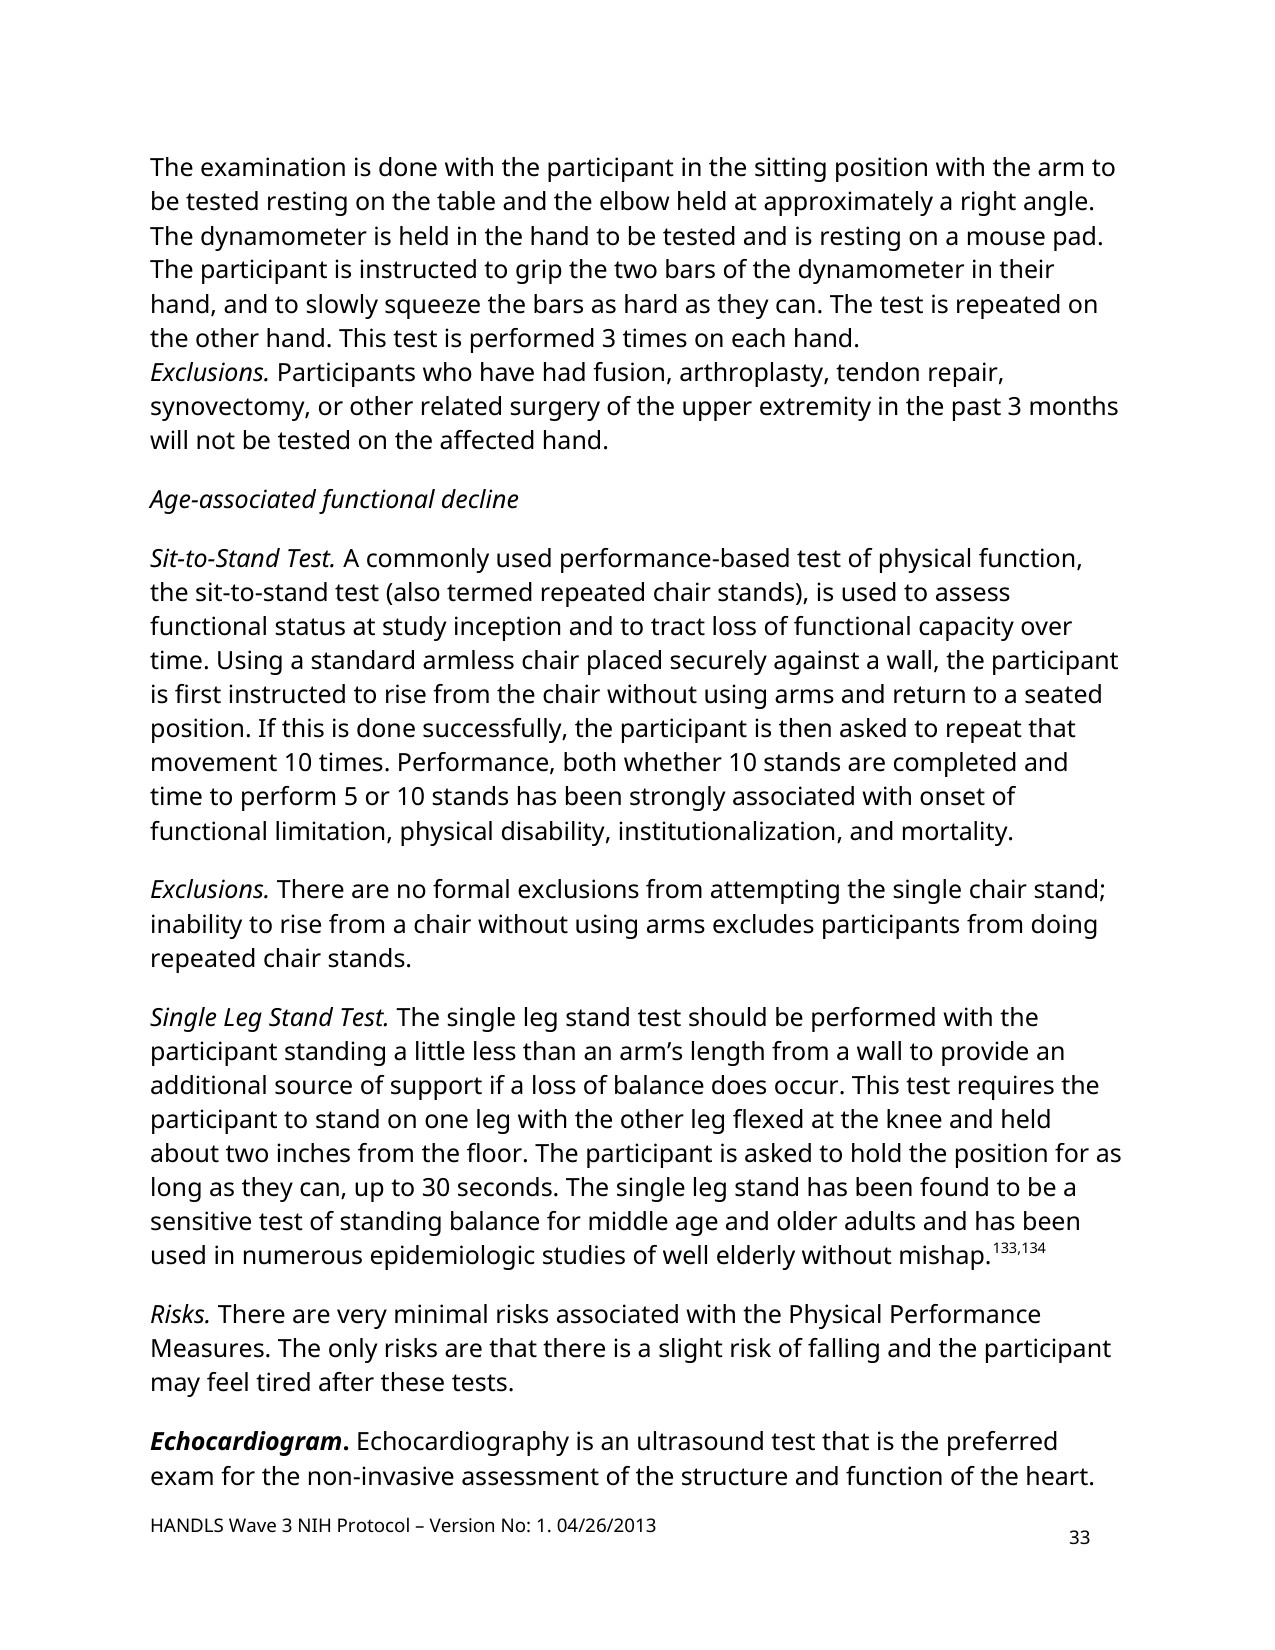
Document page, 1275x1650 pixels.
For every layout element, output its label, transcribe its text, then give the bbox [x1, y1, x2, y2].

text Age-associated functional decline [150, 482, 1125, 516]
text Single Leg Stand Test. The single leg stand test should be performed with the participant standing a little less than an arm’s length from a wall to provide an additional source of support if a loss of balance does occur. This test requires the participant to stand on one leg with the other leg flexed at the knee and held about two inches from the floor. The participant is asked to hold the position for as long as they can, up to 30 seconds. The single leg stand has been found to be a sensitive test of standing balance for middle age and older adults and has been used in numerous epidemiologic studies of well elderly without mishap.133,134 [150, 999, 1125, 1272]
text Sit-to-Stand Test. A commonly used performance-based test of physical function, the sit-to-stand test (also termed repeated chair stands), is used to assess functional status at study inception and to tract loss of functional capacity over time. Using a standard armless chair placed securely against a wall, the participant is first instructed to rise from the chair without using arms and return to a seated position. If this is done successfully, the participant is then asked to repeat that movement 10 times. Performance, both whether 10 stands are completed and time to perform 5 or 10 stands has been strongly associated with onset of functional limitation, physical disability, institutionalization, and mortality. [150, 541, 1125, 847]
text Risks. There are very minimal risks associated with the Physical Performance Measures. The only risks are that there is a slight risk of falling and the participant may feel tired after these tests. [150, 1297, 1125, 1399]
text Exclusions. There are no formal exclusions from attempting the single chair stand; inability to rise from a chair without using arms excludes participants from doing repeated chair stands. [150, 872, 1125, 974]
text The examination is done with the participant in the sitting position with the arm to be tested resting on the table and the elbow held at approximately a right angle. The dynamometer is held in the hand to be tested and is resting on a mouse pad. The participant is instructed to grip the two bars of the dynamometer in their hand, and to slowly squeeze the bars as hard as they can. The test is repeated on the other hand. This test is performed 3 times on each hand. Exclusions. Participants who have had fusion, arthroplasty, tendon repair, synovectomy, or other related surgery of the upper extremity in the past 3 months will not be tested on the affected hand. [150, 150, 1125, 457]
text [150, 1424, 1125, 1492]
